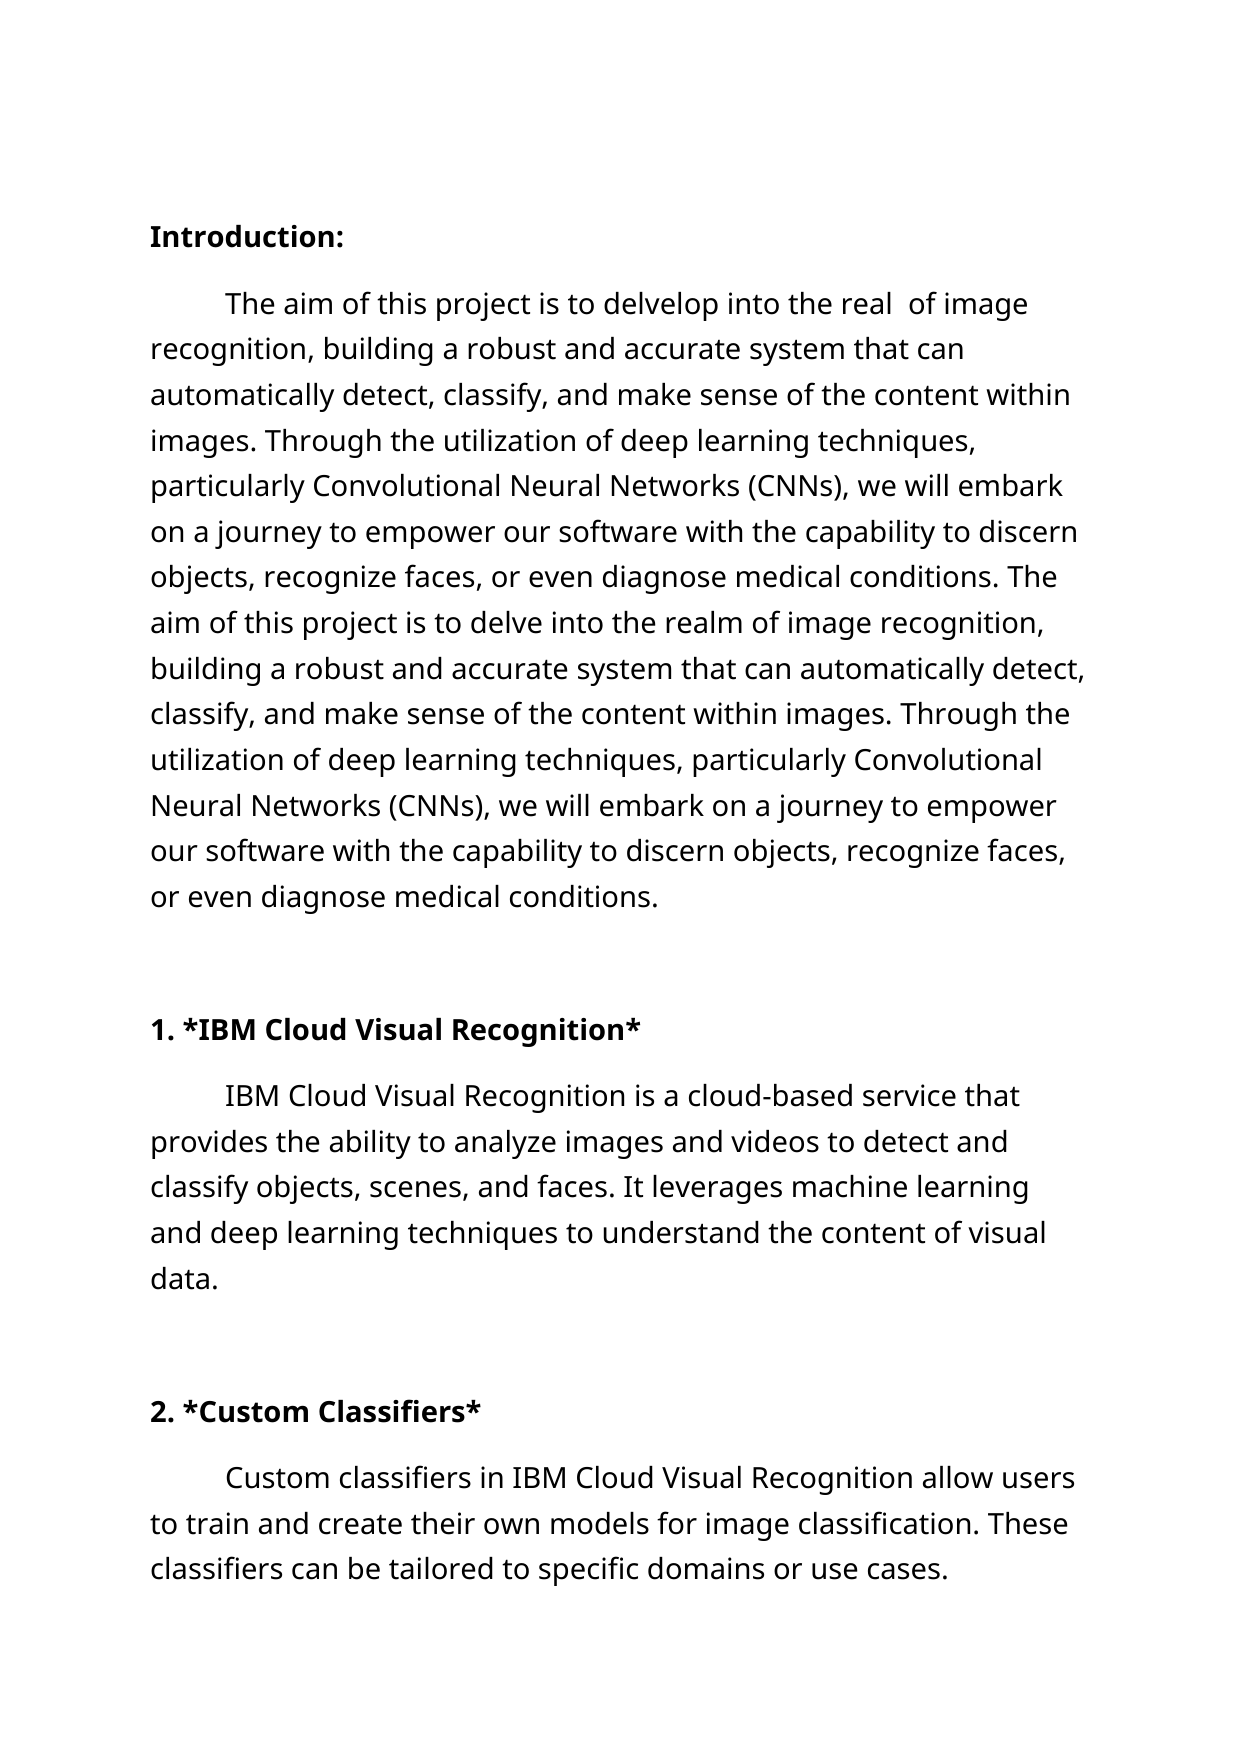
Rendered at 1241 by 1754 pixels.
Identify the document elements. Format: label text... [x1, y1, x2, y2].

text The aim of this project is to delvelop into the real of image recognition, building a robust and accurate system that can automatically detect, classify, and make sense of the content within images. Through the utilization of deep learning techniques, particularly Convolutional Neural Networks (CNNs), we will embark on a journey to empower our software with the capability to discern objects, recognize faces, or even diagnose medical conditions. The aim of this project is to delve into the realm of image recognition, building a robust and accurate system that can automatically detect, classify, and make sense of the content within images. Through the utilization of deep learning techniques, particularly Convolutional Neural Networks (CNNs), we will embark on a journey to empower our software with the capability to discern objects, recognize faces, or even diagnose medical conditions. [150, 283, 1090, 916]
text 1. *IBM Cloud Visual Recognition* [150, 1009, 1090, 1049]
text Introduction: [150, 216, 1090, 256]
text IBM Cloud Visual Recognition is a cloud-based service that provides the ability to analyze images and videos to detect and classify objects, scenes, and faces. It leverages machine learning and deep learning techniques to understand the content of visual data. [150, 1075, 1090, 1298]
text Custom classifiers in IBM Cloud Visual Recognition allow users to train and create their own models for image classification. These classifiers can be tailored to specific domains or use cases. [150, 1457, 1090, 1588]
text 2. *Custom Classifiers* [150, 1391, 1090, 1431]
